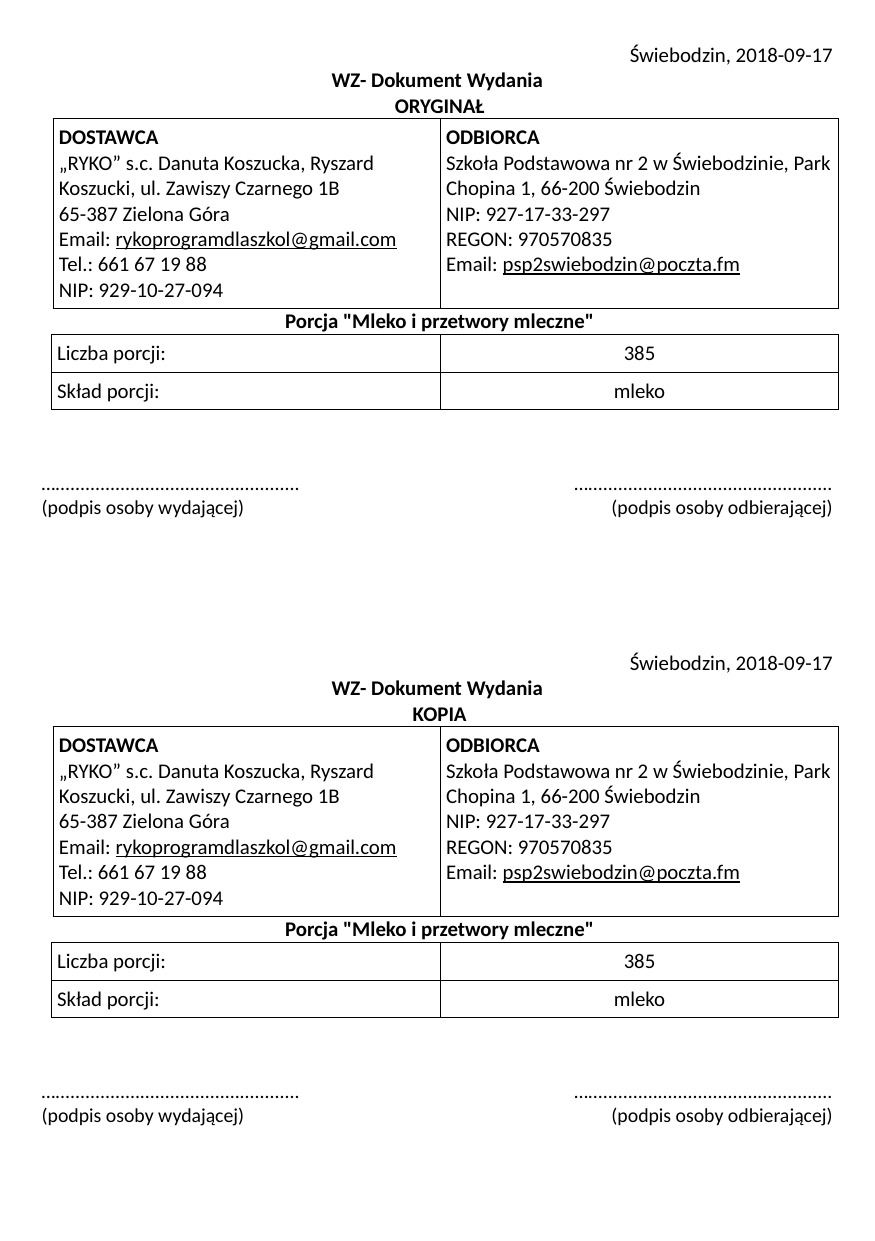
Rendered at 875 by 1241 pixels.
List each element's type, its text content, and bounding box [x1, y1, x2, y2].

text Porcja "Mleko i przetwory mleczne" [41, 309, 833, 334]
text Świebodzin, 2018-09-17 [41, 650, 833, 675]
text …................................................. [41, 1079, 437, 1103]
text (podpis osoby wydającej) [41, 1103, 437, 1127]
table_header 385 [441, 943, 838, 979]
text ORYGINAŁ [41, 93, 833, 118]
text KOPIA [41, 701, 833, 726]
table_cell Skład porcji: [52, 373, 440, 409]
text WZ- Dokument Wydania [41, 675, 833, 701]
text (podpis osoby odbierającej) [437, 1103, 833, 1127]
text (podpis osoby wydającej) [41, 495, 437, 519]
table_header ODBIORCA Szkoła Podstawowa nr 2 w Świebodzinie, Park Chopina 1, 66-200 Świebodzin NIP: 927-17-33-297 REGON: 970570835 Email: psp2swiebodzin@poczta.fm [441, 727, 838, 916]
table_header 385 [441, 335, 838, 372]
text Porcja "Mleko i przetwory mleczne" [41, 917, 833, 942]
table_header Liczba porcji: [52, 335, 440, 372]
text …................................................. [437, 471, 833, 495]
text …................................................. [437, 1079, 833, 1103]
table_header Liczba porcji: [52, 943, 440, 979]
text …................................................. [41, 471, 437, 495]
text (podpis osoby odbierającej) [437, 495, 833, 519]
table_header ODBIORCA Szkoła Podstawowa nr 2 w Świebodzinie, Park Chopina 1, 66-200 Świebodzin NIP: 927-17-33-297 REGON: 970570835 Email: psp2swiebodzin@poczta.fm [441, 119, 838, 308]
text Świebodzin, 2018-09-17 [41, 42, 833, 67]
table_cell mleko [441, 981, 838, 1017]
table_header DOSTAWCA „RYKO” s.c. Danuta Koszucka, Ryszard Koszucki, ul. Zawiszy Czarnego 1B 65-387 Zielona Góra Email: rykoprogramdlaszkol@gmail.com Tel.: 661 67 19 88 NIP: 929-10-27-094 [54, 727, 440, 916]
table_cell Skład porcji: [52, 981, 440, 1017]
table_cell mleko [441, 373, 838, 409]
text WZ- Dokument Wydania [41, 67, 833, 93]
table_header DOSTAWCA „RYKO” s.c. Danuta Koszucka, Ryszard Koszucki, ul. Zawiszy Czarnego 1B 65-387 Zielona Góra Email: rykoprogramdlaszkol@gmail.com Tel.: 661 67 19 88 NIP: 929-10-27-094 [54, 119, 440, 308]
